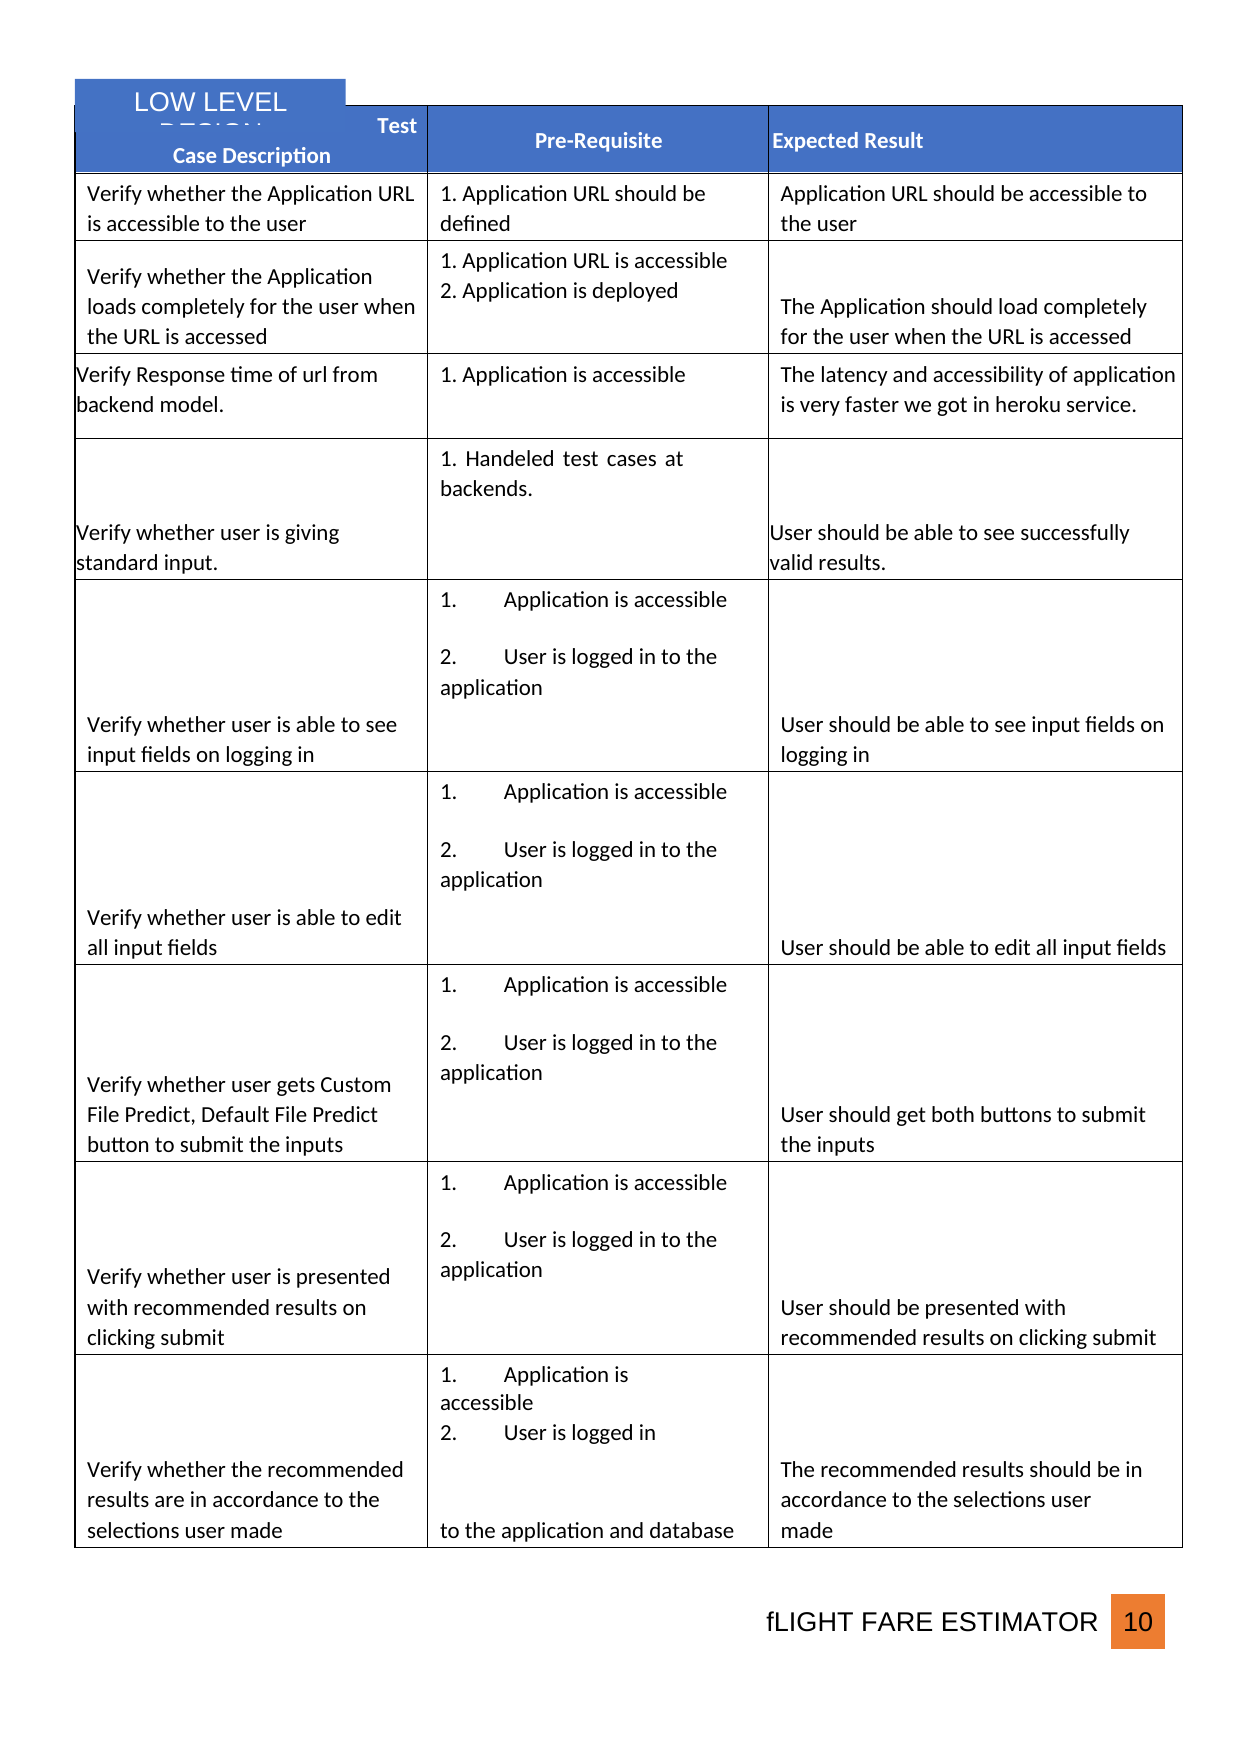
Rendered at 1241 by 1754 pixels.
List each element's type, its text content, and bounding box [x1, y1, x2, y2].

table_cell Application is accessible User is logged in to the application [428, 772, 768, 964]
table_cell Verify whether the Application URL is accessible to the user [76, 174, 427, 240]
table_cell User should be able to edit all input fields [769, 772, 1182, 964]
table_header Test Case Description [76, 106, 427, 172]
table_cell 1. Handeled test cases at backends. [428, 439, 768, 579]
table_cell User should be presented with recommended results on clicking submit [769, 1162, 1182, 1354]
table_cell 1. Application URL should be defined [428, 174, 768, 240]
table_cell User should be able to see input fields on logging in [769, 580, 1182, 771]
table_cell Verify Response time of url from backend model. [76, 354, 427, 437]
table_cell Verify whether user is able to edit all input fields [76, 772, 427, 964]
table_cell Application is accessible User is logged in to the application [428, 580, 768, 771]
table_cell User should get both buttons to submit the inputs [769, 965, 1182, 1161]
table_cell The Application should load completely for the user when the URL is accessed [769, 241, 1182, 353]
table_cell Verify whether user is presented with recommended results on clicking submit [76, 1162, 427, 1354]
table_cell The recommended results should be in accordance to the selections user made [769, 1355, 1182, 1547]
table_header Pre-Requisite [428, 106, 768, 172]
table_cell Verify whether user is able to see input fields on logging in [76, 580, 427, 771]
table_cell Application is accessible User is logged in to the application [428, 1162, 768, 1354]
table_cell The latency and accessibility of application is very faster we got in heroku service. [769, 354, 1182, 437]
table_cell Application URL should be accessible to the user [769, 174, 1182, 240]
table_cell Verify whether user is giving standard input. [76, 439, 427, 579]
table_header Expected Result [769, 106, 1182, 172]
table_cell 1. Application is accessible [428, 354, 768, 437]
table_cell User should be able to see successfully valid results. [769, 439, 1182, 579]
table_cell Verify whether the Application loads completely for the user when the URL is accessed [76, 241, 427, 353]
table_cell Verify whether user gets Custom File Predict, Default File Predict button to submit the inputs [76, 965, 427, 1161]
table_cell 1. Application URL is accessible 2. Application is deployed [428, 241, 768, 353]
table_cell Verify whether the recommended results are in accordance to the selections user made [76, 1355, 427, 1547]
table_cell Application is accessible User is logged in to the application and database [428, 1355, 768, 1547]
table_cell Application is accessible User is logged in to the application [428, 965, 768, 1161]
